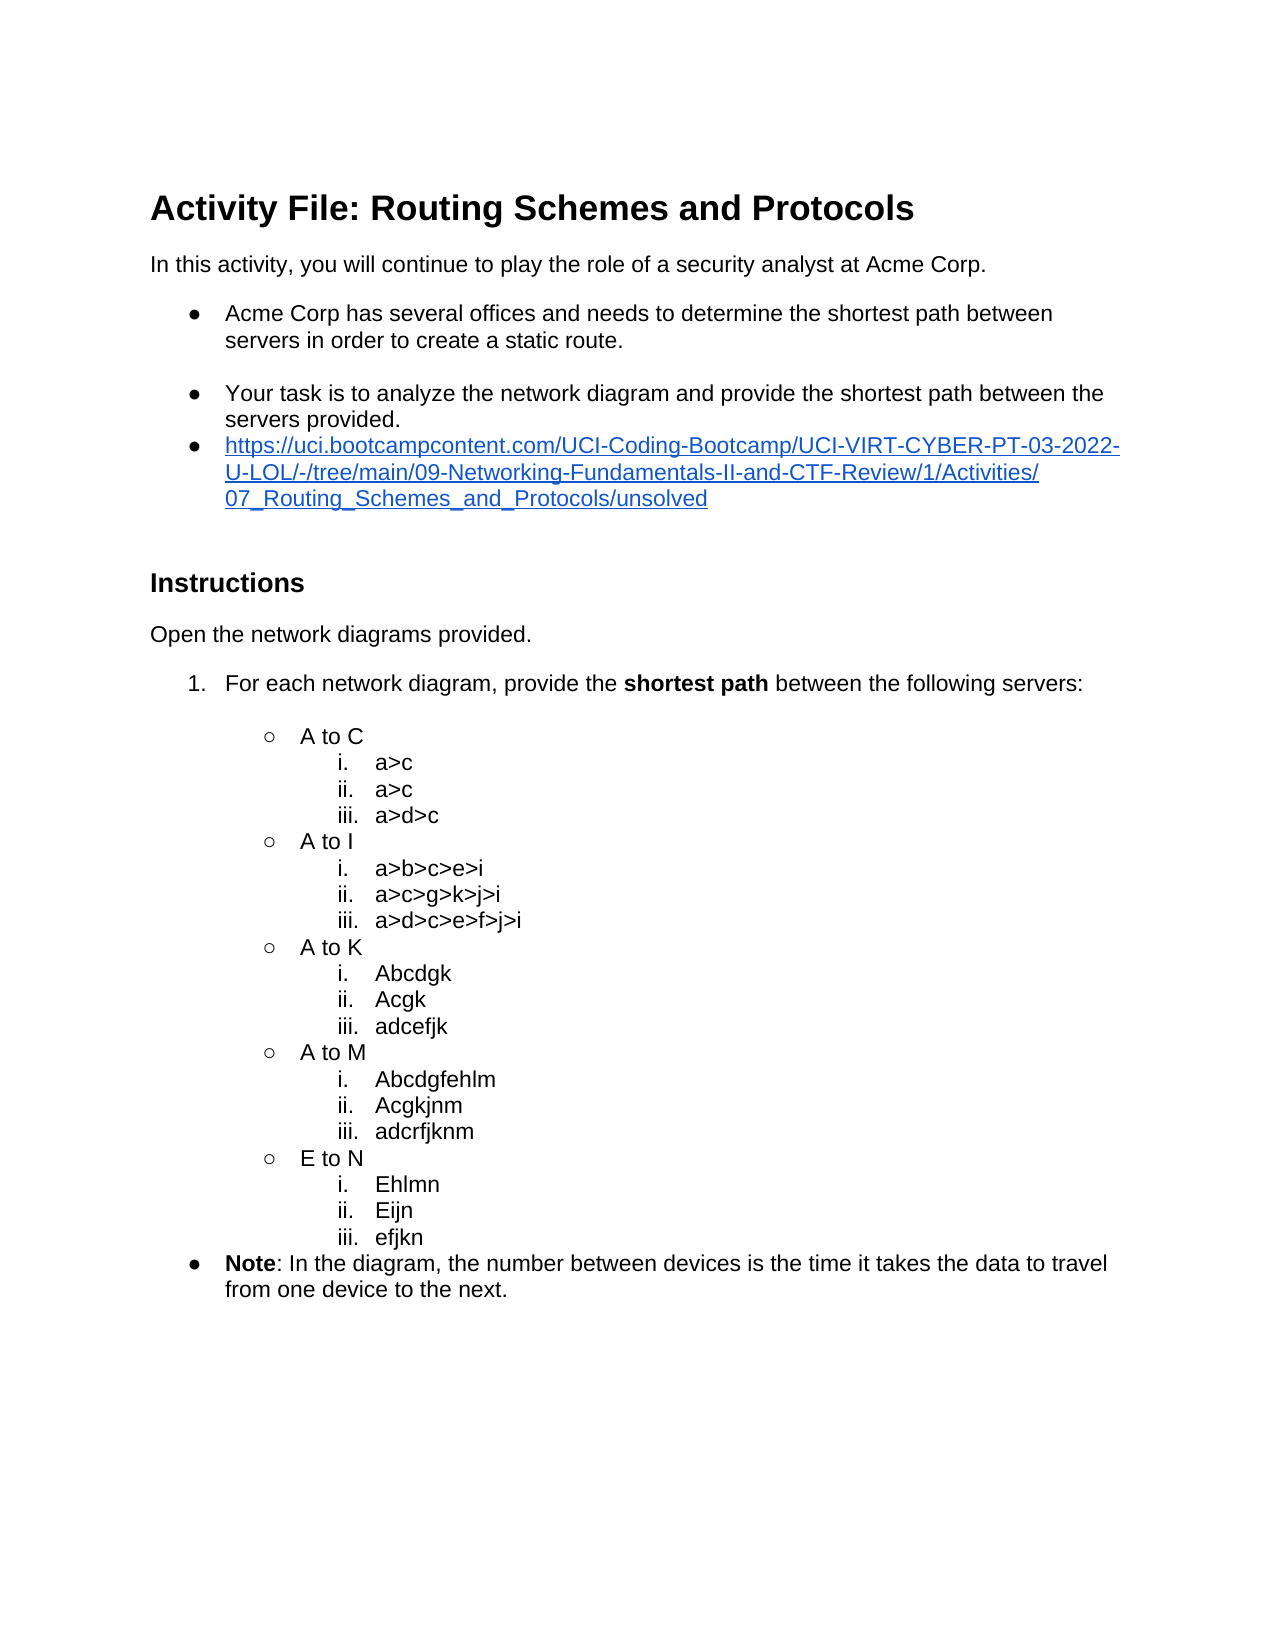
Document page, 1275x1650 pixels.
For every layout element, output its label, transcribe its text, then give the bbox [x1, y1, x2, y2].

list Note: In the diagram, the number between devices is the time it takes the data to travel from one device to the next. [187, 1250, 1125, 1303]
list Abcdgfehlm [337, 1066, 1125, 1092]
list a>c [337, 749, 1125, 776]
list efjkn [337, 1224, 1125, 1250]
text Open the network diagrams provided. [150, 621, 1125, 647]
list A to I [262, 828, 1125, 855]
list a>d>c>e>f>j>i [337, 907, 1125, 934]
list For each network diagram, provide the shortest path between the following servers: [187, 670, 1125, 723]
list a>c>g>k>j>i [337, 881, 1125, 907]
list E to N [262, 1144, 1125, 1171]
list A to K [262, 934, 1125, 960]
list Ehlmn [337, 1171, 1125, 1197]
list a>c [337, 776, 1125, 802]
text In this activity, you will continue to play the role of a security analyst at Acme Corp. [150, 251, 1125, 277]
subtitle Instructions [150, 567, 1125, 598]
list Your task is to analyze the network diagram and provide the shortest path between the servers provided. [187, 379, 1125, 432]
subtitle Activity File: Routing Schemes and Protocols [150, 187, 1125, 228]
list adcrfjknm [337, 1118, 1125, 1144]
list Acgkjnm [337, 1092, 1125, 1118]
list Abcdgk [337, 960, 1125, 986]
list Acme Corp has several offices and needs to determine the shortest path between servers in order to create a static route. [187, 300, 1125, 379]
list A to C [262, 723, 1125, 749]
list Acgk [337, 986, 1125, 1013]
list a>b>c>e>i [337, 855, 1125, 881]
list https://uci.bootcampcontent.com/UCI-Coding-Bootcamp/UCI-VIRT-CYBER-PT-03-2022-U-LOL/-/tree/main/09-Networking-Fundamentals-II-and-CTF-Review/1/Activities/07_Routing_Schemes_and_Protocols/unsolved [187, 432, 1125, 538]
list a>d>c [337, 802, 1125, 828]
list adcefjk [337, 1013, 1125, 1039]
list A to M [262, 1039, 1125, 1066]
list Eijn [337, 1197, 1125, 1224]
